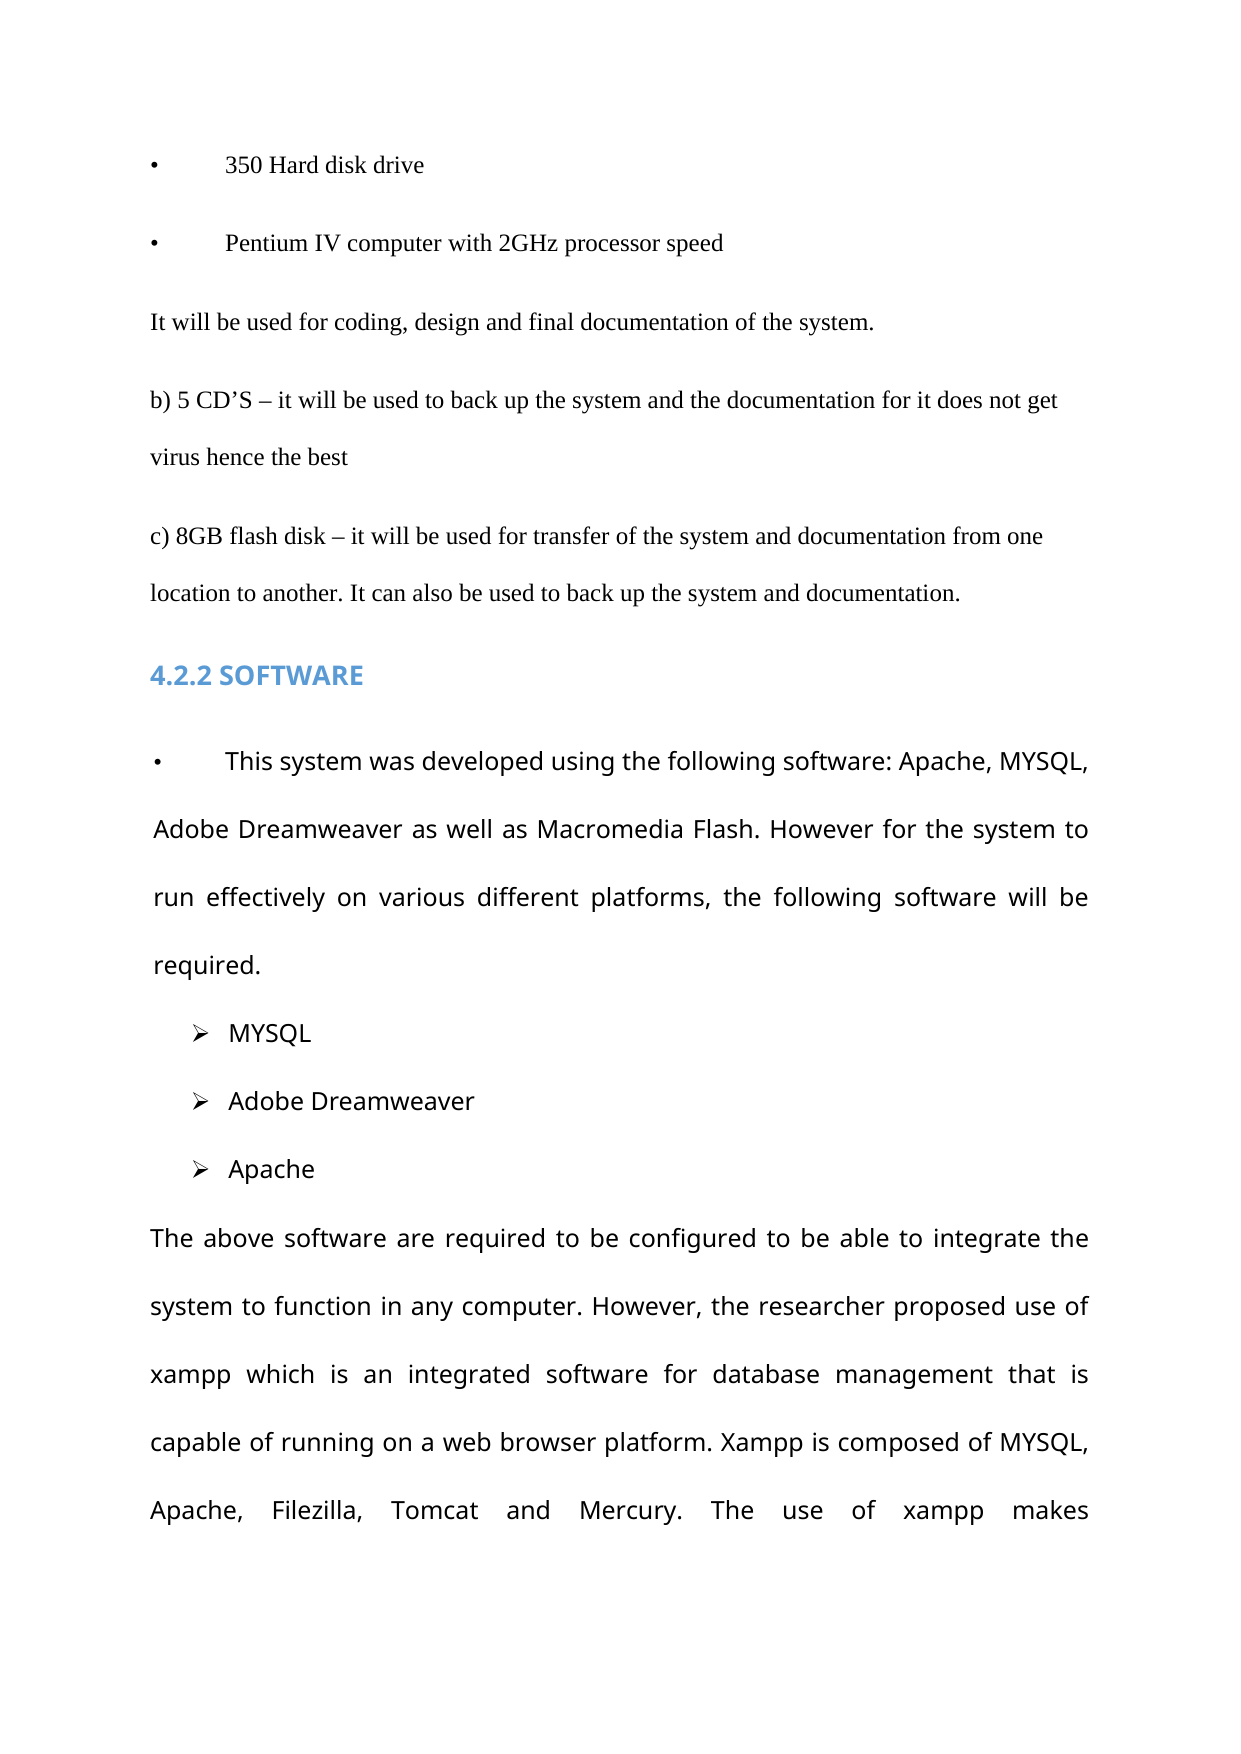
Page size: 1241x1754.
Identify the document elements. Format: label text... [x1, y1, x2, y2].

list Adobe Dreamweaver [191, 1084, 1090, 1118]
text • 350 Hard disk drive [150, 150, 1090, 179]
text • Pentium IV computer with 2GHz processor speed [150, 228, 1090, 257]
text b) 5 CD’S – it will be used to back up the system and the documentation for it does not get virus hence the best [150, 385, 1090, 471]
text It will be used for coding, design and final documentation of the system. [150, 307, 1090, 335]
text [150, 1220, 1090, 1527]
list MYSQL [191, 1016, 1090, 1050]
text • This system was developed using the following software: Apache, MYSQL, Adobe Dreamweaver as well as Macromedia Flash. However for the system to run effectively on various different platforms, the following software will be required. [153, 743, 1090, 982]
subtitle 4.2.2 SOFTWARE [150, 657, 1090, 693]
text c) 8GB flash disk – it will be used for transfer of the system and documentation from one location to another. It can also be used to back up the system and documentation. [150, 521, 1090, 607]
list Apache [191, 1152, 1090, 1186]
